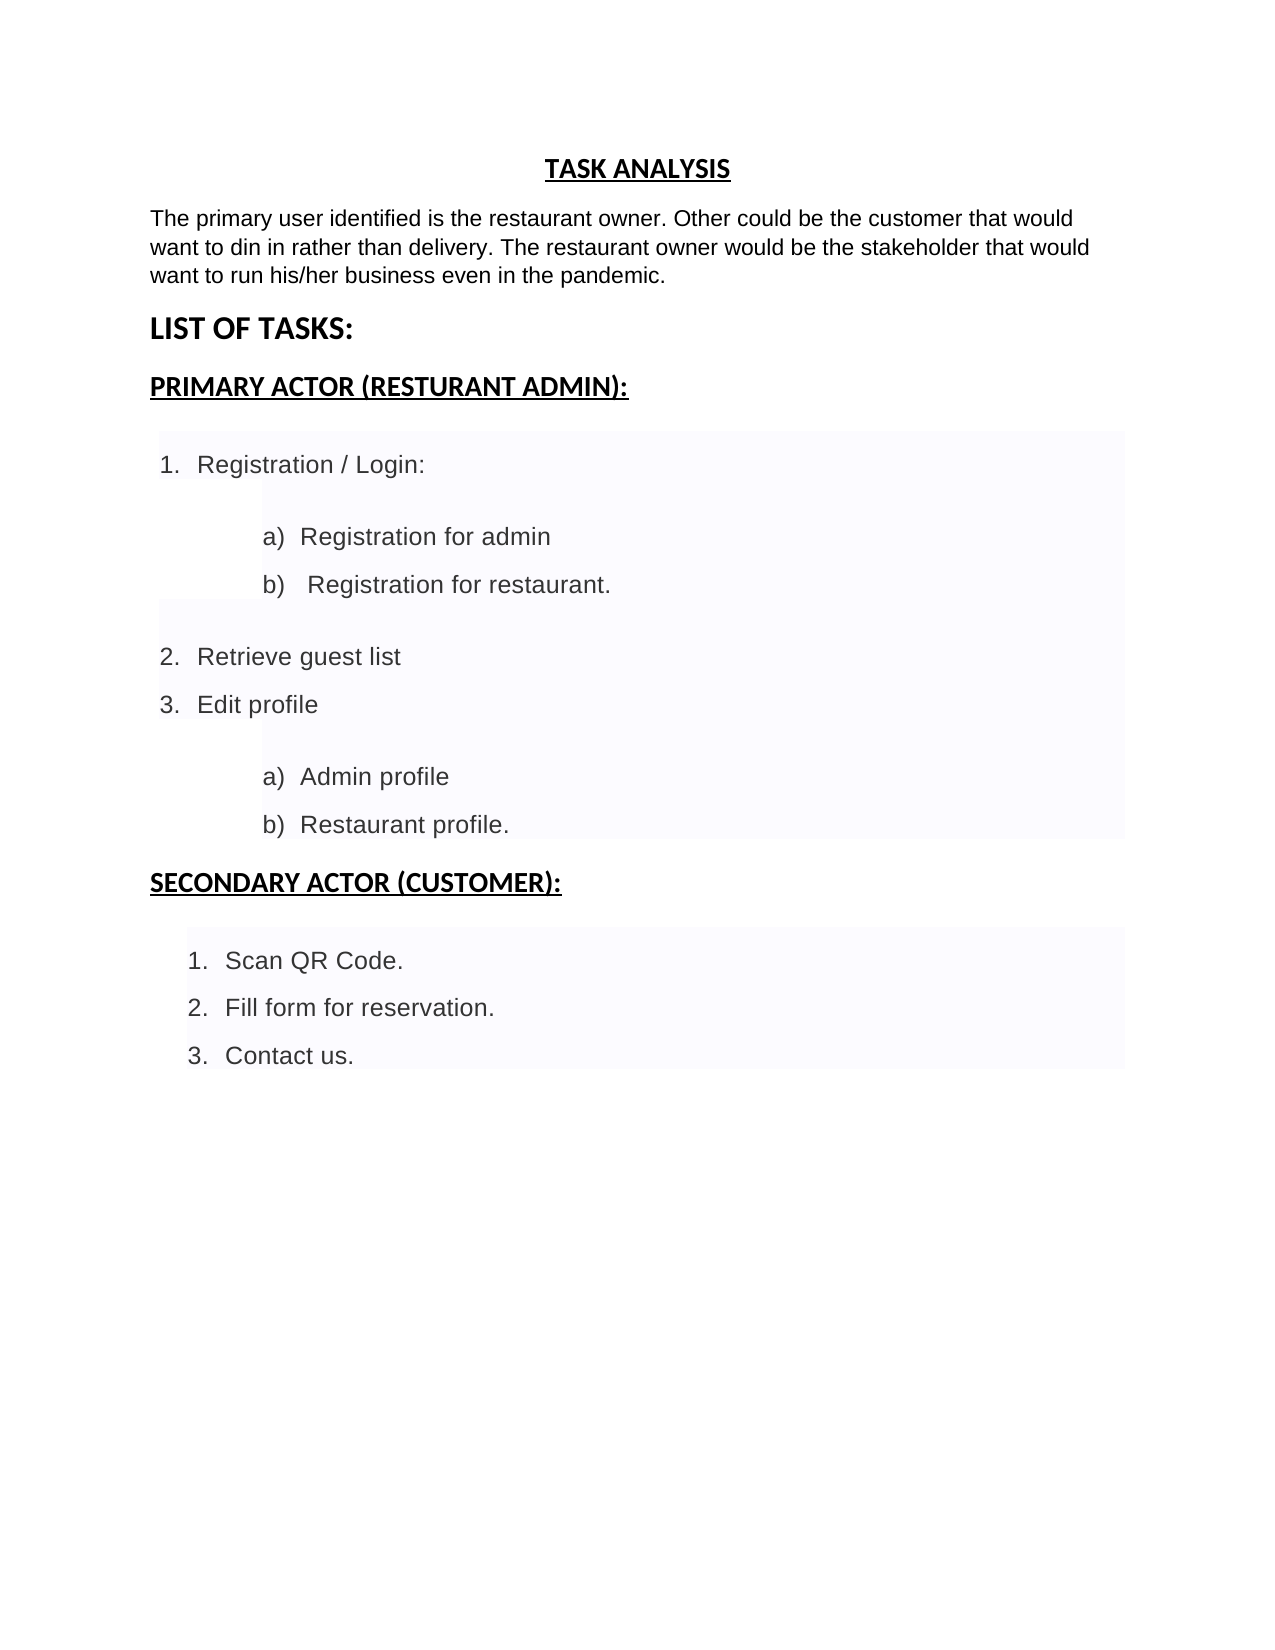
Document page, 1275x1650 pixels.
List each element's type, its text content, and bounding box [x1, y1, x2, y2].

list Fill form for reservation. [187, 974, 1125, 1022]
text PRIMARY ACTOR (RESTURANT ADMIN): [150, 368, 1125, 403]
list Edit profile [159, 671, 1125, 719]
text LIST OF TASKS: [150, 307, 1125, 348]
text TASK ANALYSIS [150, 150, 1125, 186]
list Retrieve guest list [159, 624, 1125, 671]
text SECONDARY ACTOR (CUSTOMER): [150, 864, 1125, 899]
list Contact us. [187, 1022, 1125, 1069]
list Registration for admin [262, 504, 1125, 551]
list Admin profile [262, 744, 1125, 791]
text The primary user identified is the restaurant owner. Other could be the customer that would want to din in rather than delivery. The restaurant owner would be the stakeholder that would want to run his/her business even in the pandemic. [150, 205, 1125, 288]
list Registration for restaurant. [262, 551, 1125, 599]
text Registration / Login: [159, 431, 1125, 479]
list Restaurant profile. [262, 791, 1125, 839]
list Scan QR Code. [187, 927, 1125, 974]
